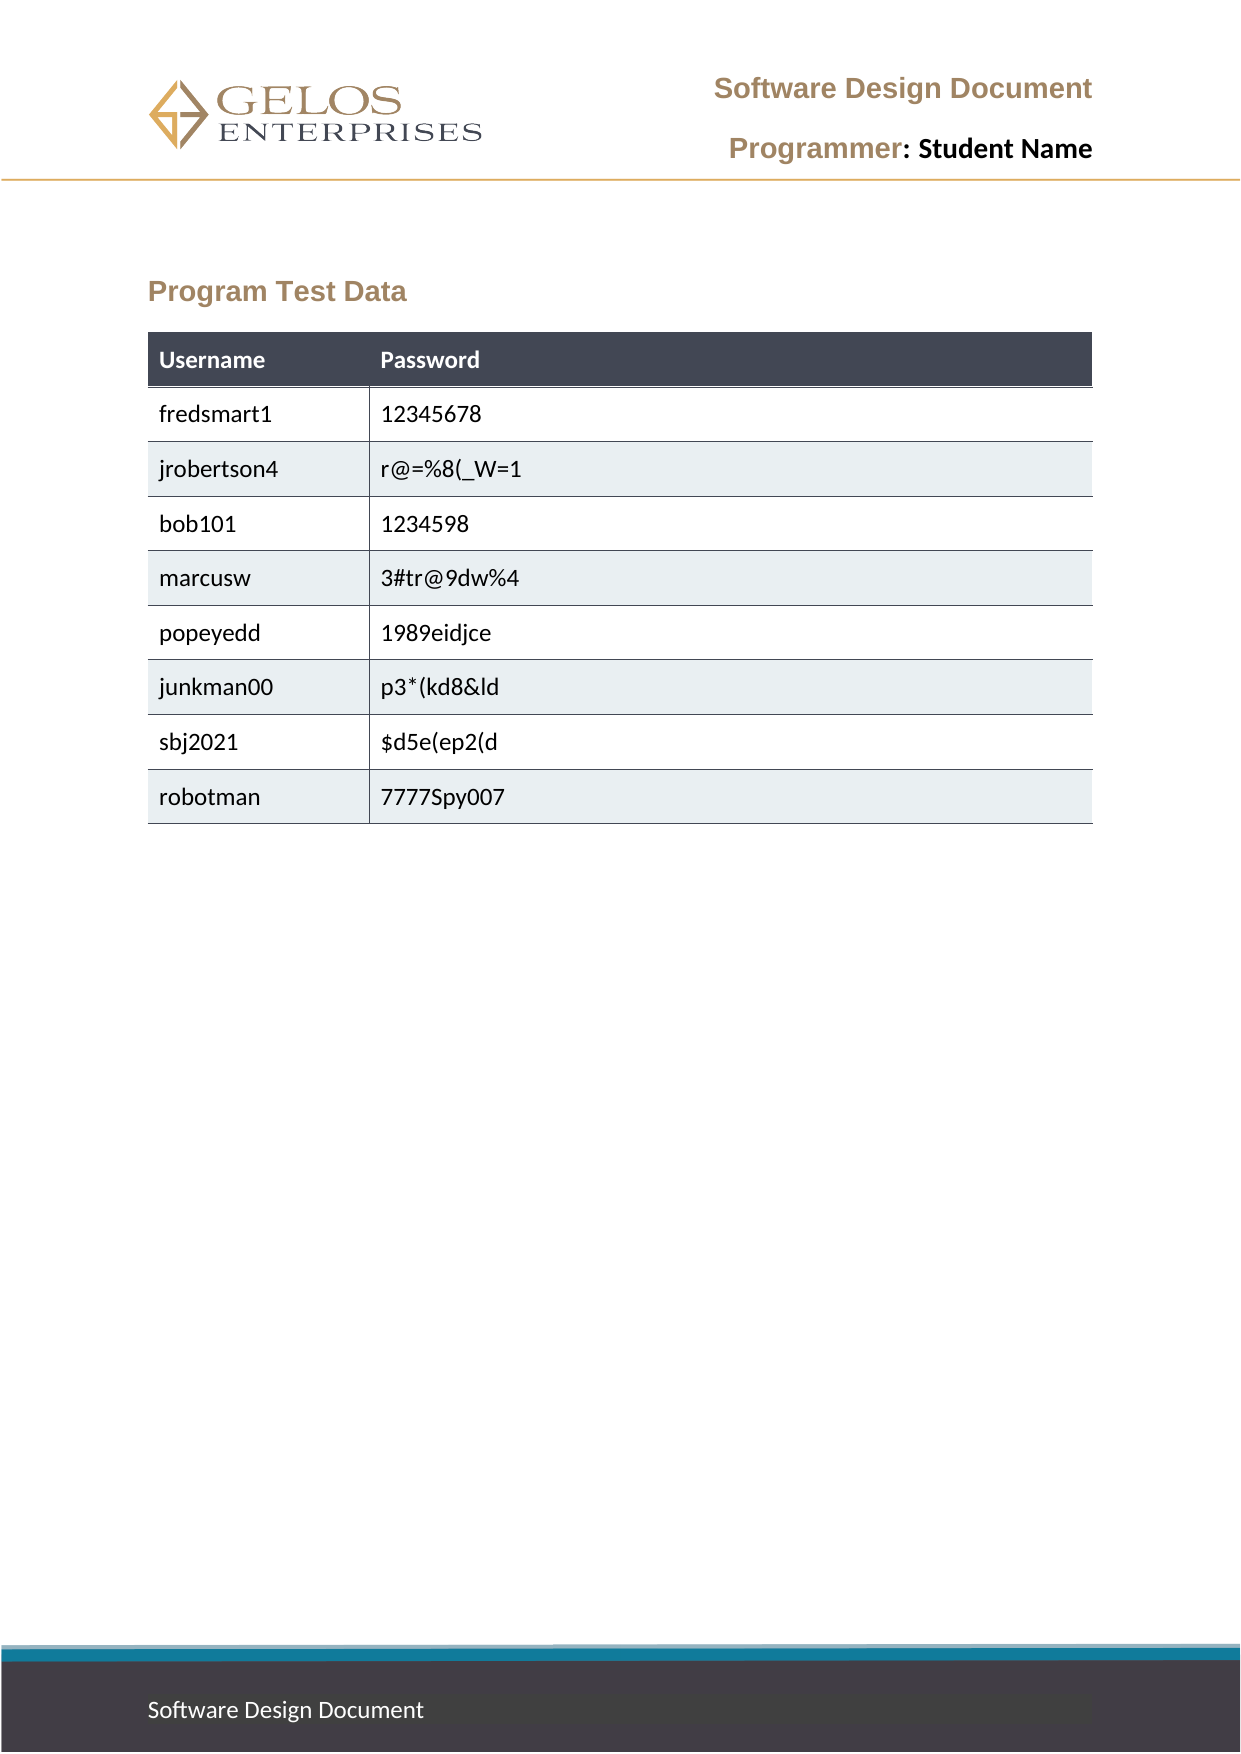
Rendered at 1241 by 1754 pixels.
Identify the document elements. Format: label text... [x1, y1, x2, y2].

table_cell sbj2021 [148, 715, 369, 768]
table_cell junkman00 [148, 660, 369, 714]
table_header Password [369, 332, 1092, 386]
title Program Test Data [148, 274, 1092, 307]
table_cell bob101 [148, 497, 369, 550]
table_cell marcusw [148, 551, 369, 605]
table_cell p3*(kd8&ld [370, 660, 1092, 714]
table_cell 12345678 [370, 388, 1092, 441]
table_cell 1989eidjce [370, 606, 1092, 659]
table_header Username [148, 332, 369, 386]
table_cell r@=%8(_W=1 [370, 442, 1092, 496]
table_cell 1234598 [370, 497, 1092, 550]
table_cell robotman [148, 770, 369, 823]
table_cell fredsmart1 [148, 388, 369, 441]
table_cell $d5e(ep2(d [370, 715, 1092, 768]
table_cell popeyedd [148, 606, 369, 659]
table_cell 7777Spy007 [370, 770, 1092, 823]
table_cell 3#tr@9dw%4 [370, 551, 1092, 605]
table_cell jrobertson4 [148, 442, 369, 496]
picture [1, 0, 1241, 1752]
